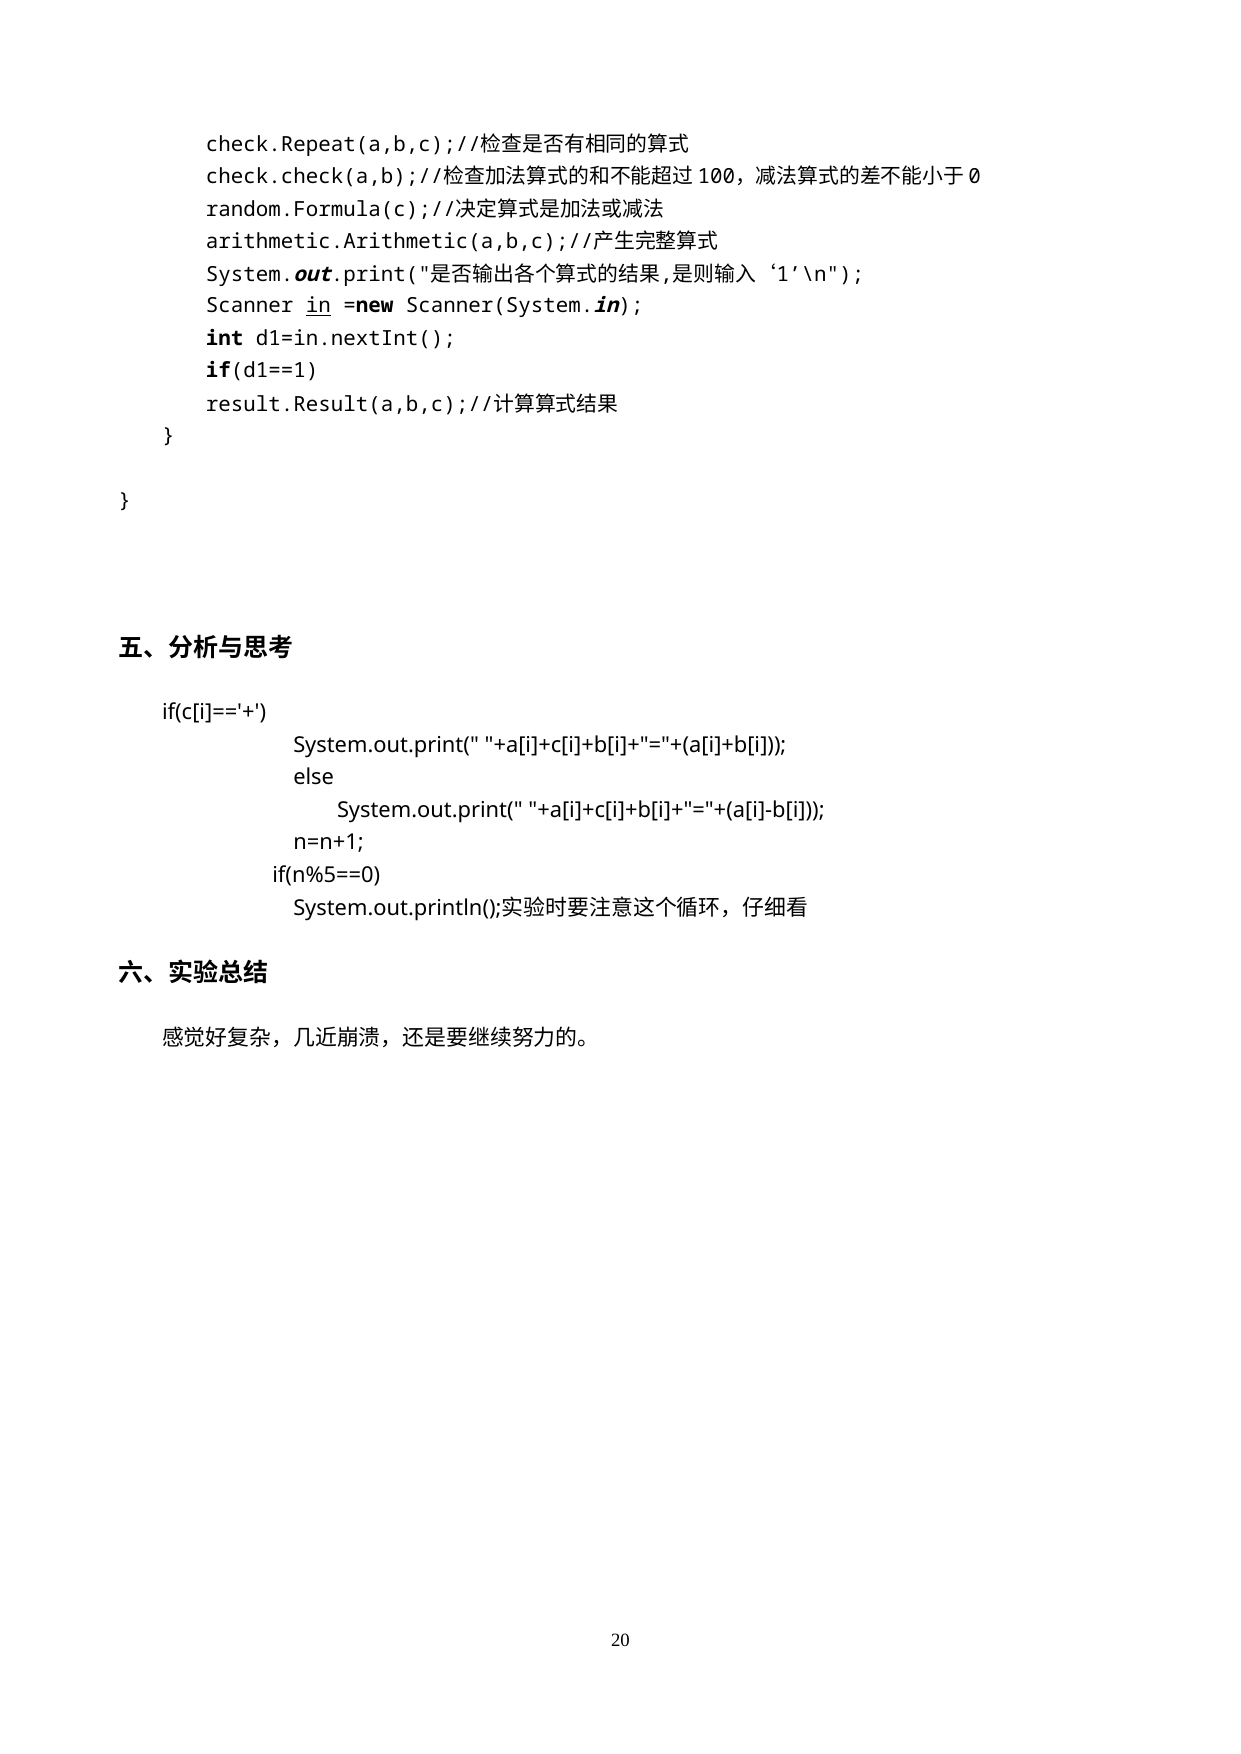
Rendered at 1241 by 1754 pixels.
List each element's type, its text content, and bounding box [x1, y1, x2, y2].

text check.Repeat(a,b,c);//检查是否有相同的算式 [118, 126, 1122, 158]
text 五、分析与思考 [118, 613, 1122, 678]
text arithmetic.Arithmetic(a,b,c);//产生完整算式 [118, 223, 1122, 256]
text System.out.print(" "+a[i]+c[i]+b[i]+"="+(a[i]+b[i])); [118, 727, 1122, 760]
text } [118, 418, 1122, 451]
text System.out.print("是否输出各个算式的结果,是则输入‘1’\n"); [118, 256, 1122, 288]
text 六、实验总结 [118, 938, 1122, 1003]
text 感觉好复杂，几近崩溃，还是要继续努力的。 [118, 1020, 1122, 1052]
text random.Formula(c);//决定算式是加法或减法 [118, 191, 1122, 223]
text else [118, 760, 1122, 792]
text n=n+1; [118, 825, 1122, 857]
text check.check(a,b);//检查加法算式的和不能超过100，减法算式的差不能小于0 [118, 158, 1122, 191]
text } [118, 483, 1122, 516]
text if(n%5==0) [118, 857, 1122, 890]
text result.Result(a,b,c);//计算算式结果 [118, 386, 1122, 418]
text if(c[i]=='+') [118, 695, 1122, 727]
text if(d1==1) [118, 353, 1122, 386]
text int d1=in.nextInt(); [118, 321, 1122, 353]
text System.out.println();实验时要注意这个循环，仔细看 [118, 890, 1122, 922]
text System.out.print(" "+a[i]+c[i]+b[i]+"="+(a[i]-b[i])); [118, 792, 1122, 825]
text Scanner in =new Scanner(System.in); [118, 288, 1122, 321]
